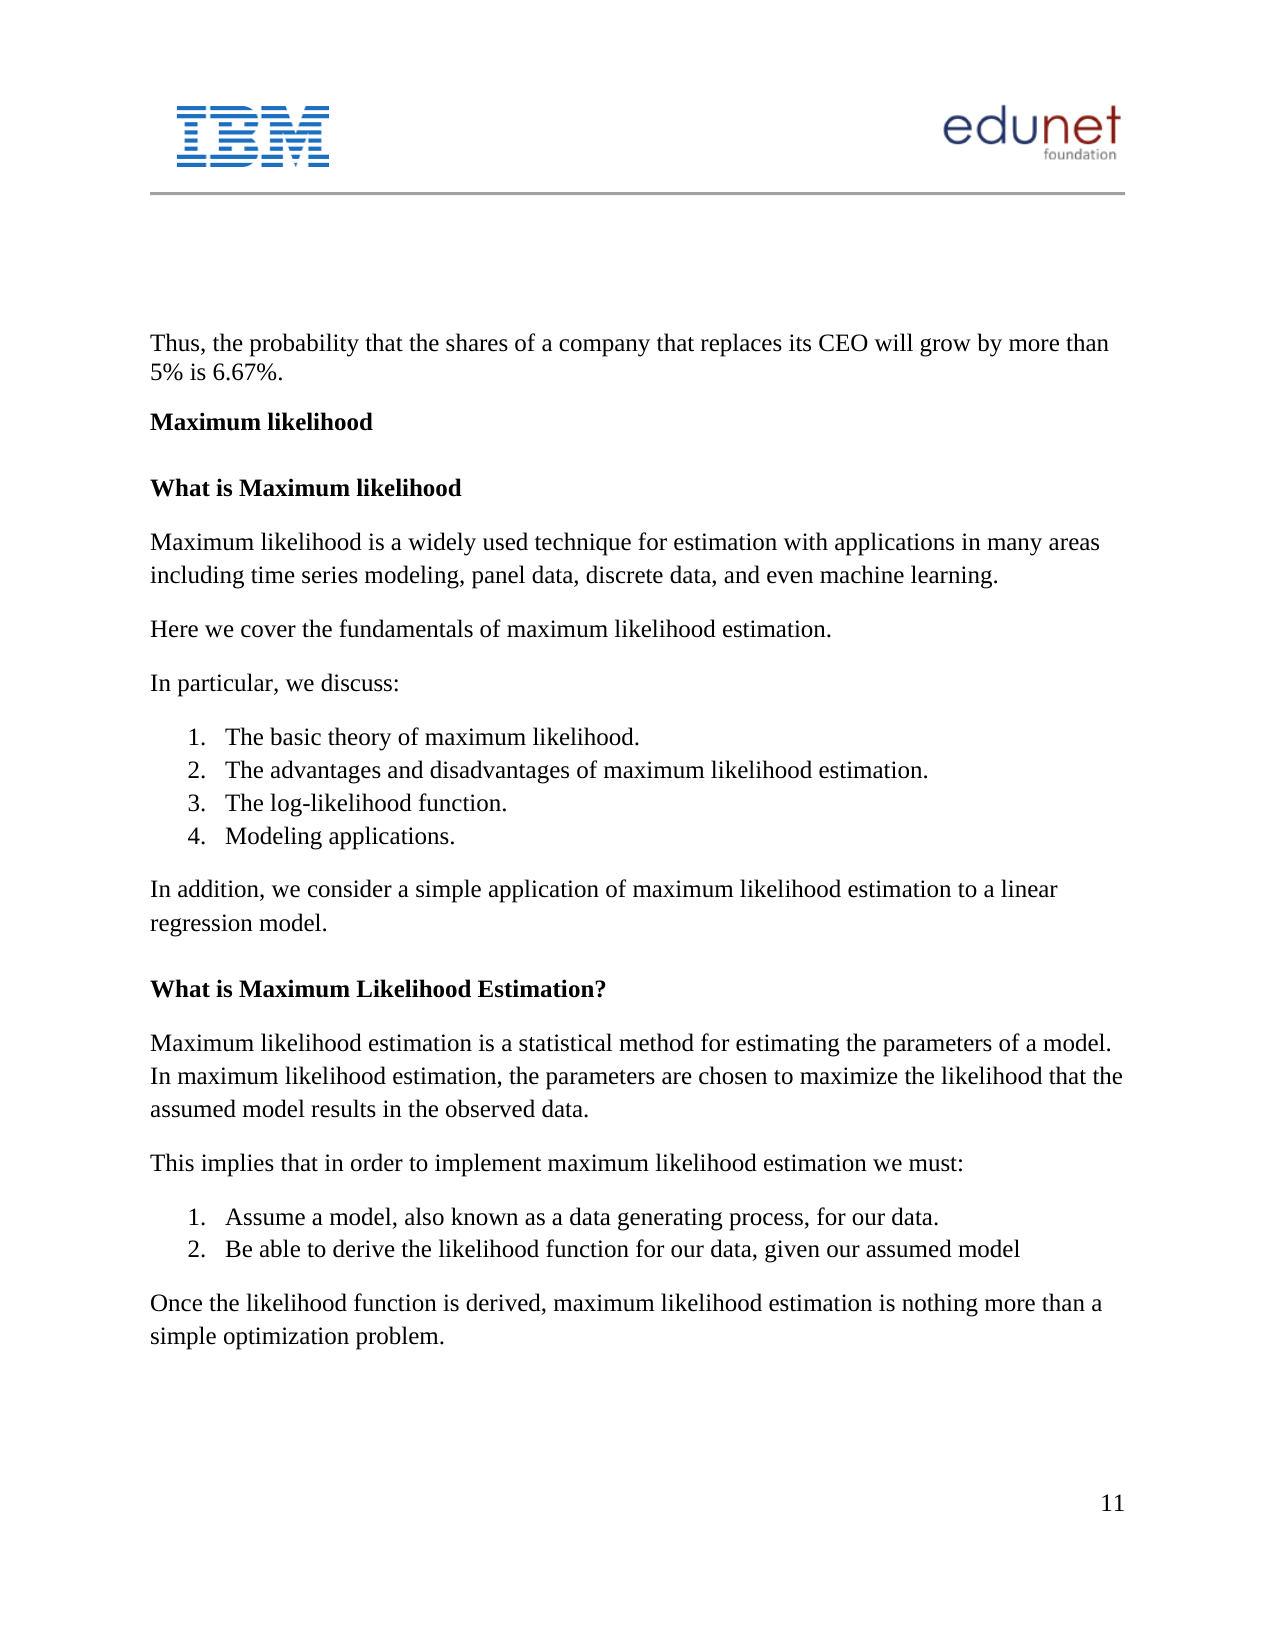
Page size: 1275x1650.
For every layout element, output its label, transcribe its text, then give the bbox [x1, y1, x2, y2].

text In particular, we discuss: [150, 668, 1125, 697]
text Maximum likelihood is a widely used technique for estimation with applications in many areas including time series modeling, panel data, discrete data, and even machine learning. [150, 527, 1125, 589]
subtitle Maximum likelihood [150, 407, 1125, 436]
picture [176, 106, 329, 167]
list The basic theory of maximum likelihood. [187, 722, 1125, 750]
text Thus, the probability that the shares of a company that replaces its CEO will grow by more than 5% is 6.67%. [150, 328, 1125, 386]
text In addition, we consider a simple application of maximum likelihood estimation to a linear regression model. [150, 874, 1125, 936]
subtitle What is Maximum Likelihood Estimation? [150, 974, 1125, 1003]
list Be able to derive the likelihood function for our data, given our assumed model [187, 1234, 1125, 1263]
text Once the likelihood function is derived, maximum likelihood estimation is nothing more than a simple optimization problem. [150, 1288, 1125, 1350]
text Here we cover the fundamentals of maximum likelihood estimation. [150, 614, 1125, 643]
list The log-likelihood function. [187, 788, 1125, 816]
text This implies that in order to implement maximum likelihood estimation we must: [150, 1148, 1125, 1176]
list Assume a model, also known as a data generating process, for our data. [187, 1202, 1125, 1230]
list Modeling applications. [187, 821, 1125, 849]
text Maximum likelihood estimation is a statistical method for estimating the parameters of a model. In maximum likelihood estimation, the parameters are chosen to maximize the likelihood that the assumed model results in the observed data. [150, 1028, 1125, 1123]
list The advantages and disadvantages of maximum likelihood estimation. [187, 755, 1125, 783]
subtitle What is Maximum likelihood [150, 473, 1125, 502]
picture [941, 95, 1125, 167]
